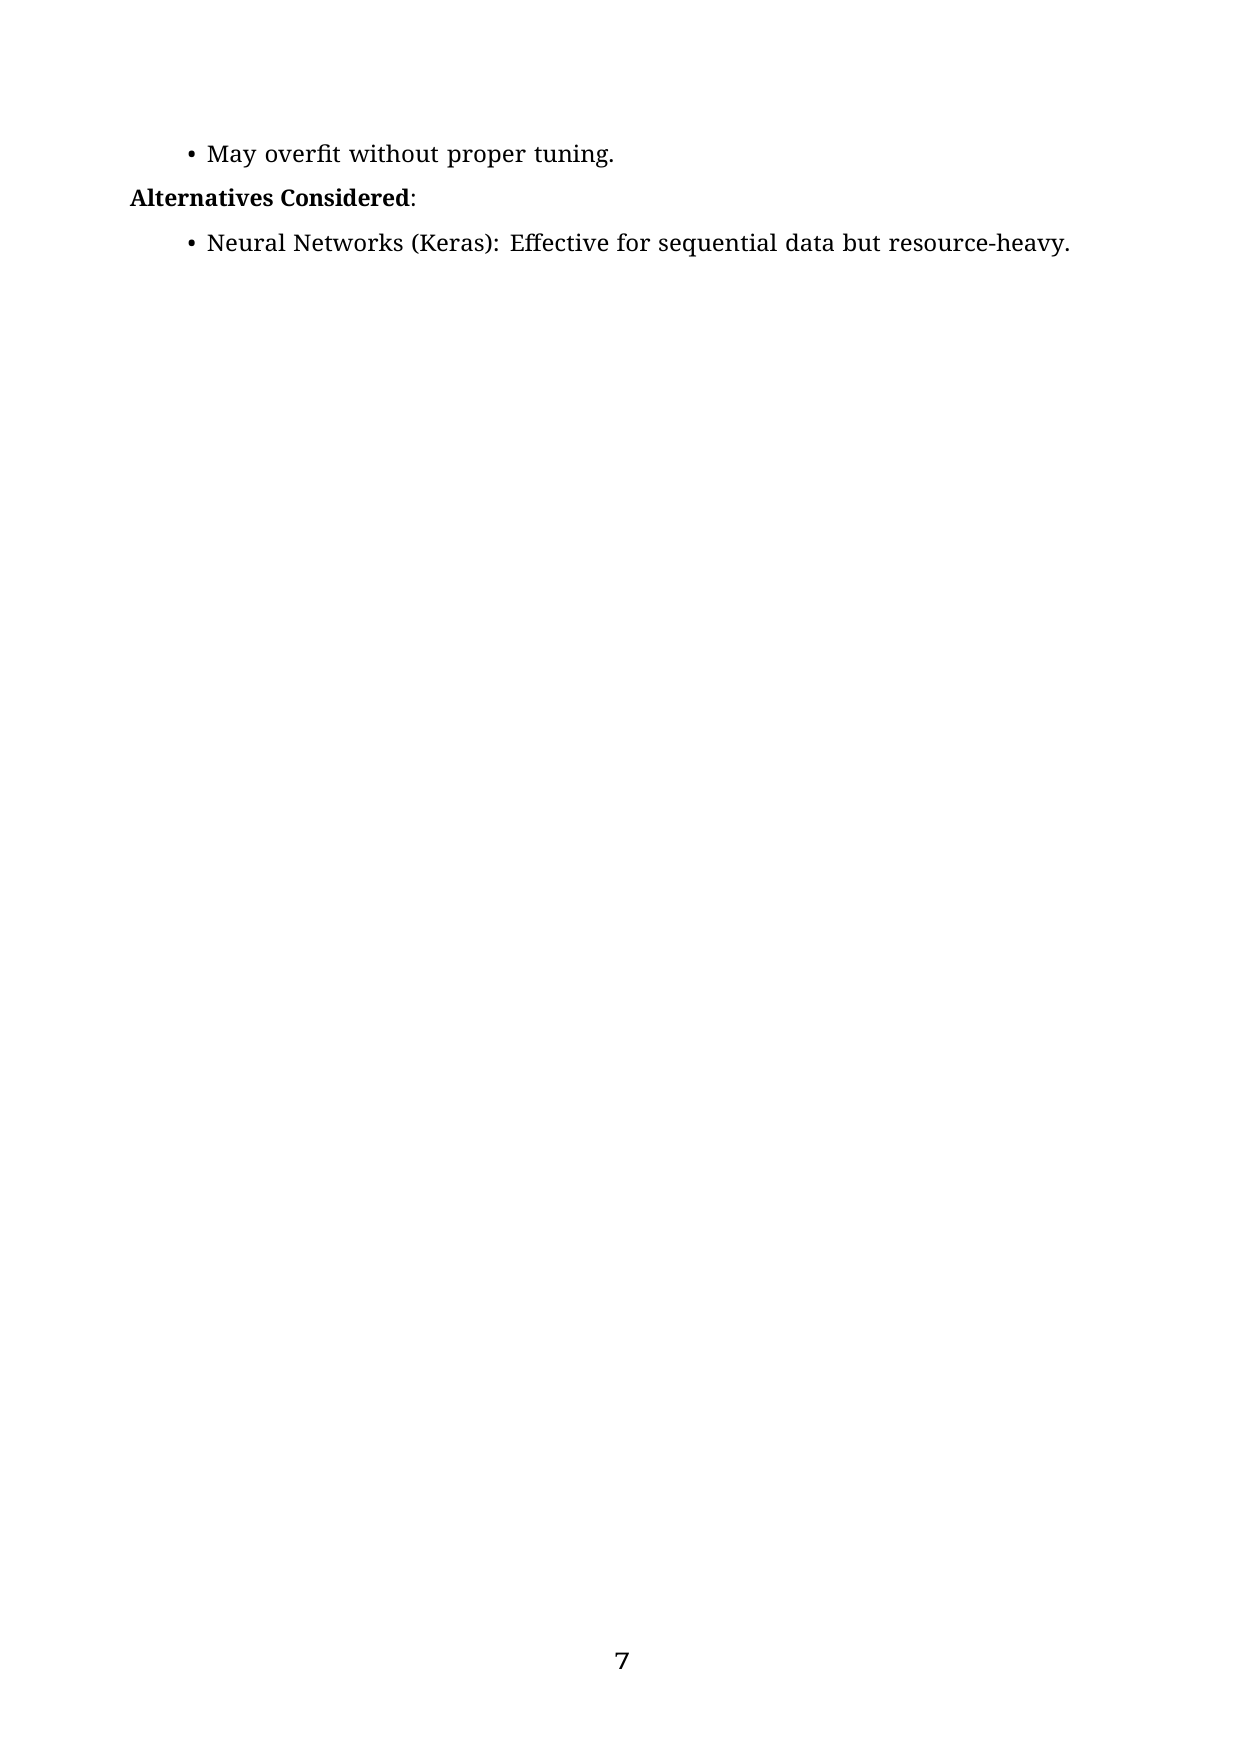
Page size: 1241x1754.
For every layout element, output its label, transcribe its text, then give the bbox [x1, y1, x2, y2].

list May overfit without proper tuning. [187, 137, 1240, 169]
subtitle Alternatives Considered: [129, 182, 1240, 213]
list Neural Networks (Keras): Effective for sequential data but resource-heavy. [187, 227, 1240, 258]
